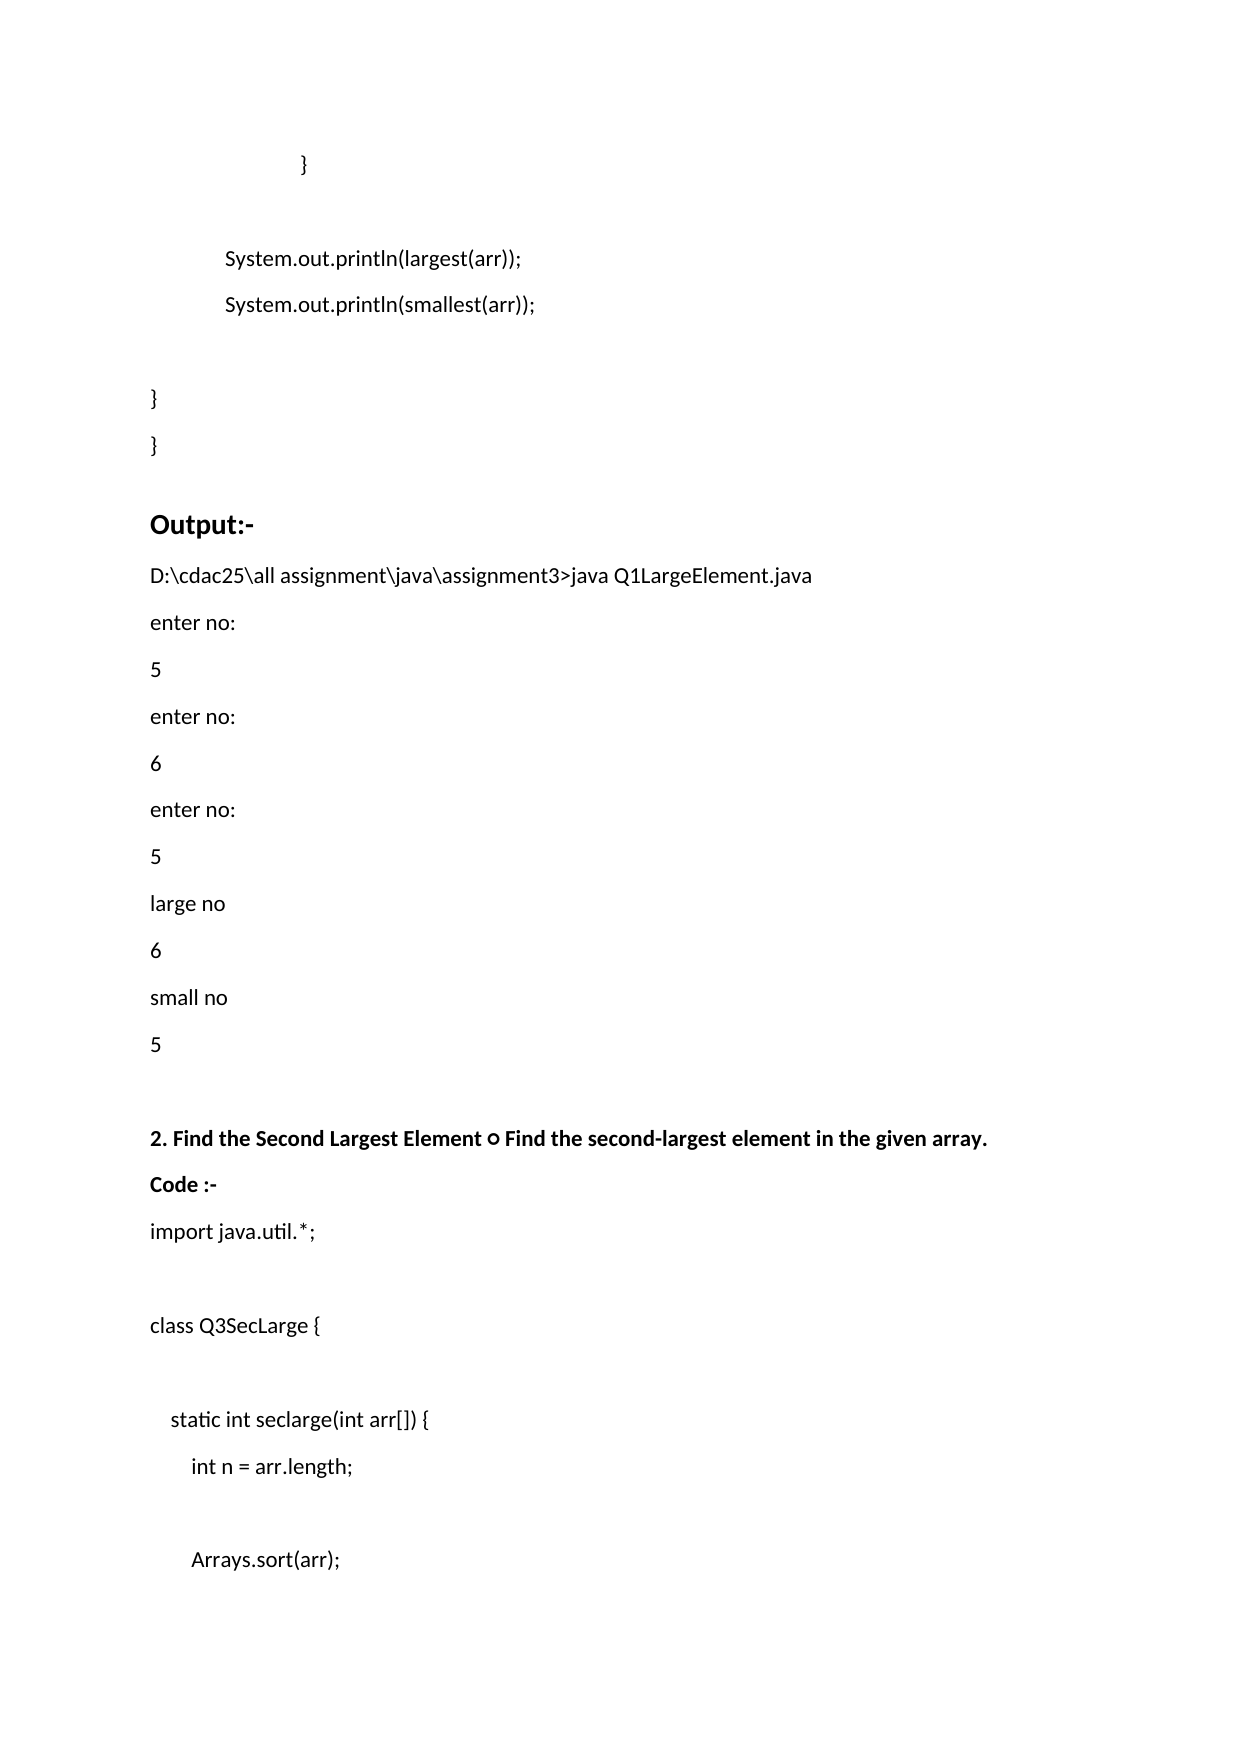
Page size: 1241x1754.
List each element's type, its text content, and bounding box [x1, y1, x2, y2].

text 5 [150, 1030, 1090, 1058]
text enter no: [150, 796, 1090, 824]
text System.out.println(largest(arr)); [150, 244, 1090, 272]
text } [150, 384, 1090, 412]
text } [150, 150, 1090, 178]
text large no [150, 889, 1090, 917]
text enter no: [150, 702, 1090, 730]
text } [150, 431, 1090, 459]
text D:\cdac25\all assignment\java\assignment3>java Q1LargeElement.java [150, 561, 1090, 589]
text Code :- [150, 1171, 1090, 1199]
text Arrays.sort(arr); [150, 1546, 1090, 1574]
text static int seclarge(int arr[]) { [150, 1405, 1090, 1433]
text 6 [150, 936, 1090, 964]
text 6 [150, 749, 1090, 777]
text small no [150, 983, 1090, 1011]
text 5 [150, 842, 1090, 871]
text int n = arr.length; [150, 1452, 1090, 1480]
text Output:- [150, 506, 1090, 542]
text System.out.println(smallest(arr)); [150, 291, 1090, 319]
text enter no: [150, 608, 1090, 636]
text class Q3SecLarge { [150, 1311, 1090, 1339]
text 5 [150, 655, 1090, 683]
text import java.util.*; [150, 1217, 1090, 1246]
text 2. Find the Second Largest Element ○ Find the second-largest element in the given array. [150, 1124, 1090, 1152]
